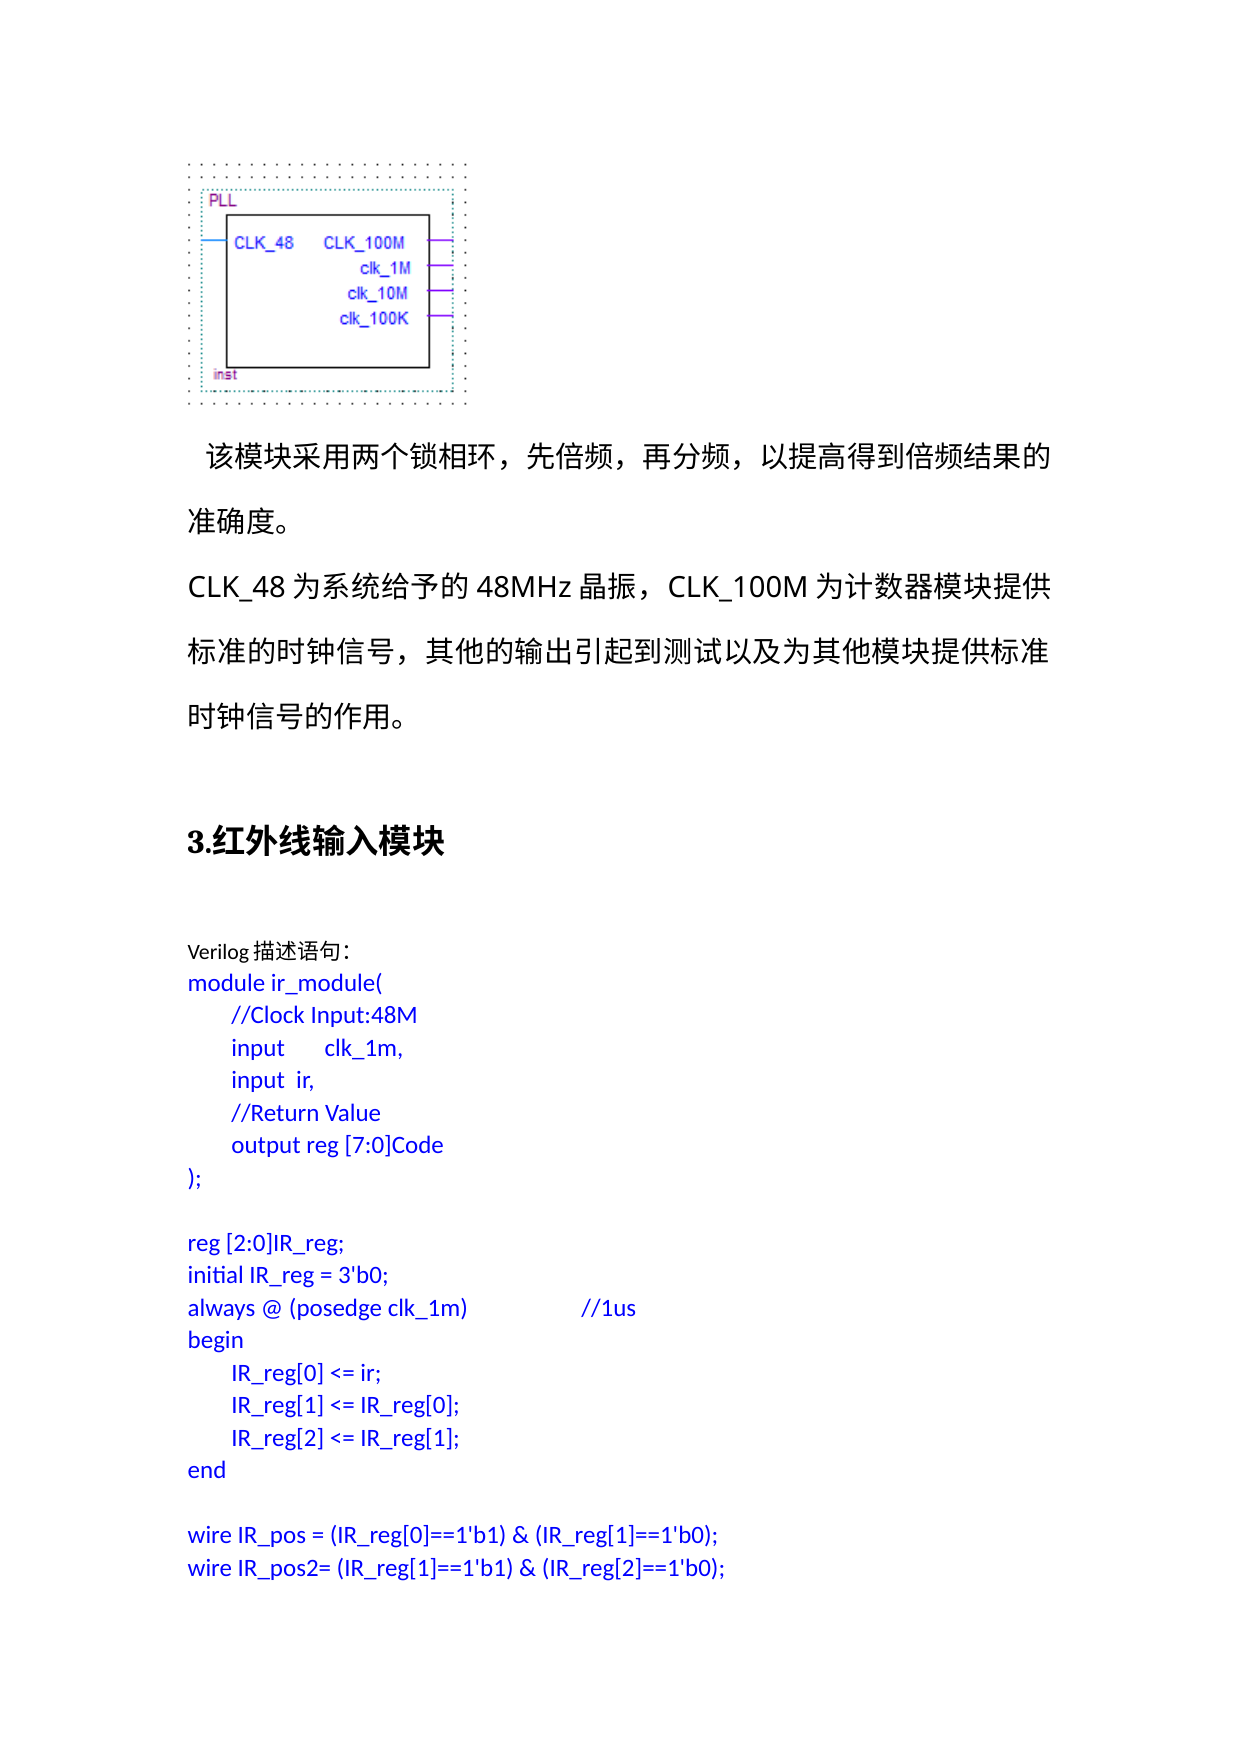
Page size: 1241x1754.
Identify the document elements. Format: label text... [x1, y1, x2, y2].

text initial IR_reg = 3'b0; [187, 1259, 1053, 1291]
text 该模块采用两个锁相环，先倍频，再分频，以提高得到倍频结果的准确度。 [187, 422, 1053, 552]
text IR_reg[1] <= IR_reg[0]; [187, 1389, 1053, 1421]
text input clk_1m, [187, 1031, 1053, 1064]
text CLK_48为系统给予的48MHz晶振，CLK_100M为计数器模块提供标准的时钟信号，其他的输出引起到测试以及为其他模块提供标准时钟信号的作用。 [187, 552, 1053, 747]
subtitle 3.红外线输入模块 [187, 807, 1053, 872]
text output reg [7:0]Code [187, 1129, 1053, 1161]
text IR_reg[2] <= IR_reg[1]; [187, 1421, 1053, 1454]
text wire IR_pos = (IR_reg[0]==1'b1) & (IR_reg[1]==1'b0); [187, 1519, 1053, 1551]
text end [187, 1454, 1053, 1486]
picture [187, 162, 468, 408]
text reg [2:0]IR_reg; [187, 1226, 1053, 1259]
text wire IR_pos2= (IR_reg[1]==1'b1) & (IR_reg[2]==1'b0); [187, 1551, 1053, 1584]
text module ir_module( [187, 966, 1053, 999]
text //Return Value [187, 1096, 1053, 1129]
text begin [187, 1324, 1053, 1356]
text IR_reg[0] <= ir; [187, 1356, 1053, 1389]
text //Clock Input:48M [187, 999, 1053, 1031]
text input ir, [187, 1064, 1053, 1096]
text Verilog描述语句： [187, 934, 1053, 966]
text ); [187, 1161, 1053, 1194]
text always @ (posedge clk_1m) //1us [187, 1291, 1053, 1324]
